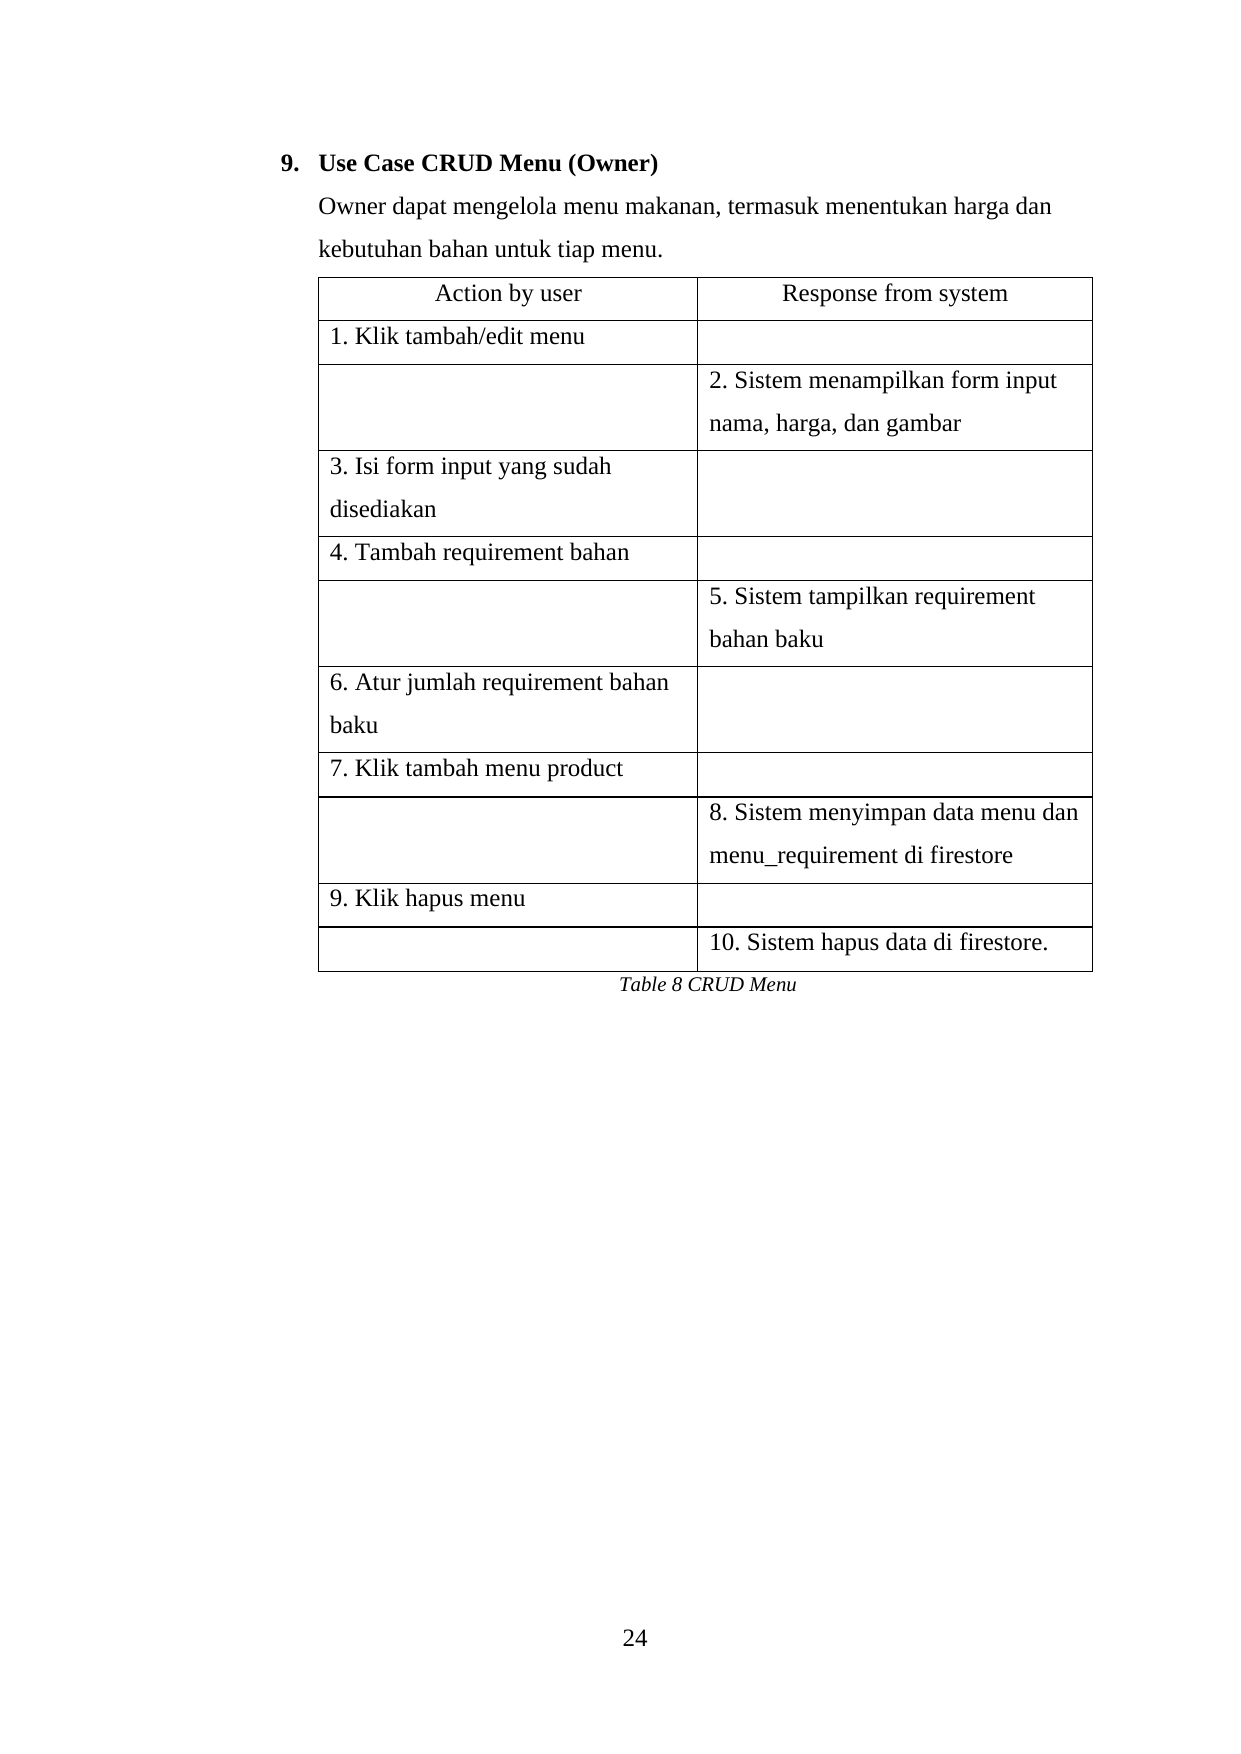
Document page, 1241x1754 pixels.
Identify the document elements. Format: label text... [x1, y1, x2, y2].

table_cell [319, 928, 697, 971]
table_cell 1. Klik tambah/edit menu [319, 321, 697, 364]
list Use Case CRUD Menu (Owner) [281, 148, 1092, 176]
table_cell [319, 798, 697, 882]
table_cell 7. Klik tambah menu product [319, 753, 697, 796]
table_header Response from system [698, 278, 1092, 320]
table_cell [319, 365, 697, 450]
table_cell [698, 537, 1092, 580]
table_header Action by user [319, 278, 697, 320]
table_cell 5. Sistem tampilkan requirement bahan baku [698, 581, 1092, 666]
table_cell [698, 667, 1092, 752]
table_cell 9. Klik hapus menu [319, 884, 697, 926]
table_cell [698, 321, 1092, 364]
text Table 8 CRUD Menu [325, 972, 1092, 996]
table_cell [319, 581, 697, 666]
table_cell 6. Atur jumlah requirement bahan baku [319, 667, 697, 752]
table_cell [698, 884, 1092, 926]
table_cell 3. Isi form input yang sudah disediakan [319, 451, 697, 536]
table_cell 10. Sistem hapus data di firestore. [698, 928, 1092, 971]
table_cell 2. Sistem menampilkan form input nama, harga, dan gambar [698, 365, 1092, 450]
table_cell 4. Tambah requirement bahan [319, 537, 697, 580]
table_cell [698, 451, 1092, 536]
table_cell 8. Sistem menyimpan data menu dan menu_requirement di firestore [698, 798, 1092, 882]
text Owner dapat mengelola menu makanan, termasuk menentukan harga dan kebutuhan bahan untuk tiap menu. [318, 191, 1092, 263]
table_cell [698, 753, 1092, 796]
